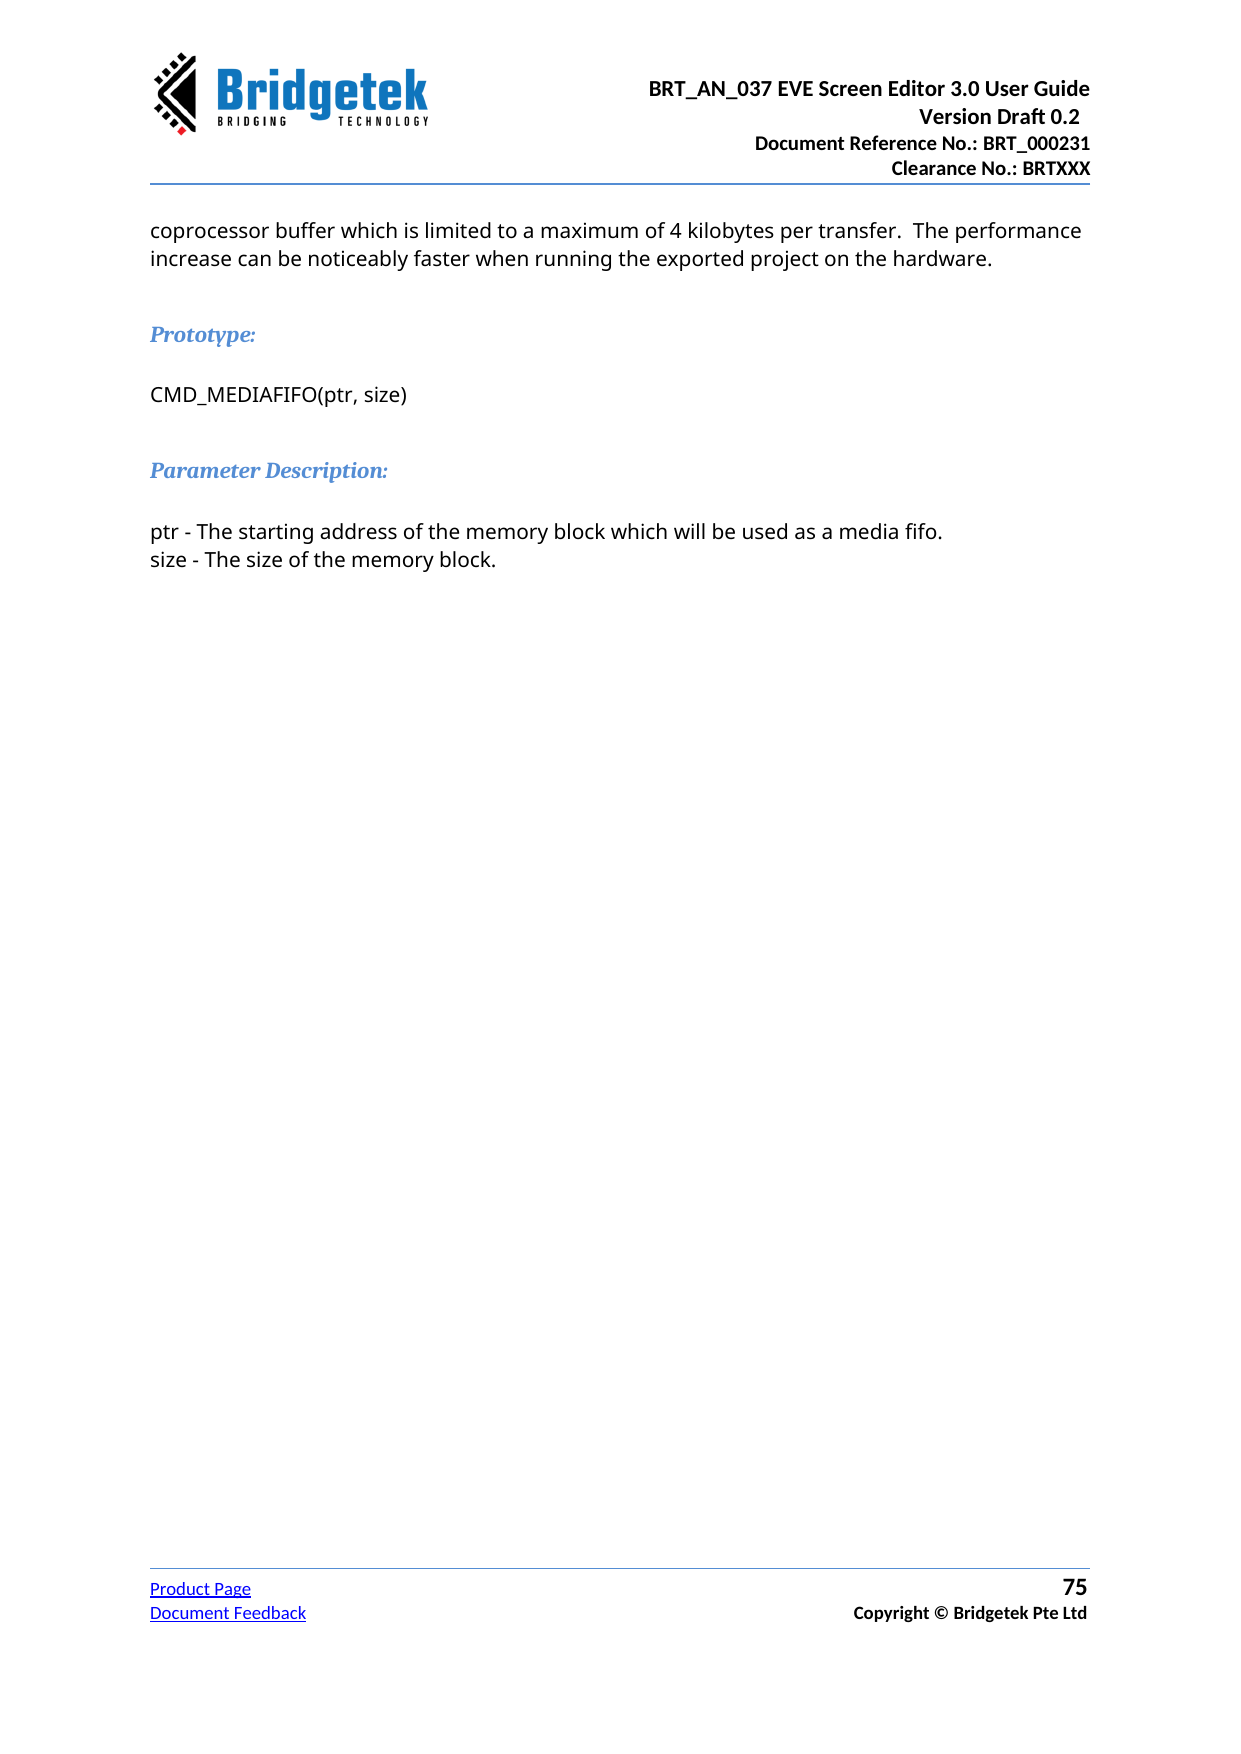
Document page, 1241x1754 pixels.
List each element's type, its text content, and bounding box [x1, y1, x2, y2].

text ptr - The starting address of the memory block which will be used as a media fifo. [150, 517, 1090, 545]
text size - The size of the memory block. [150, 545, 1090, 574]
picture [146, 48, 429, 137]
subtitle Parameter Description: [150, 458, 1090, 484]
subtitle Prototype: [150, 322, 1090, 348]
text CMD_MEDIAFIFO(ptr, size) [150, 381, 1090, 409]
